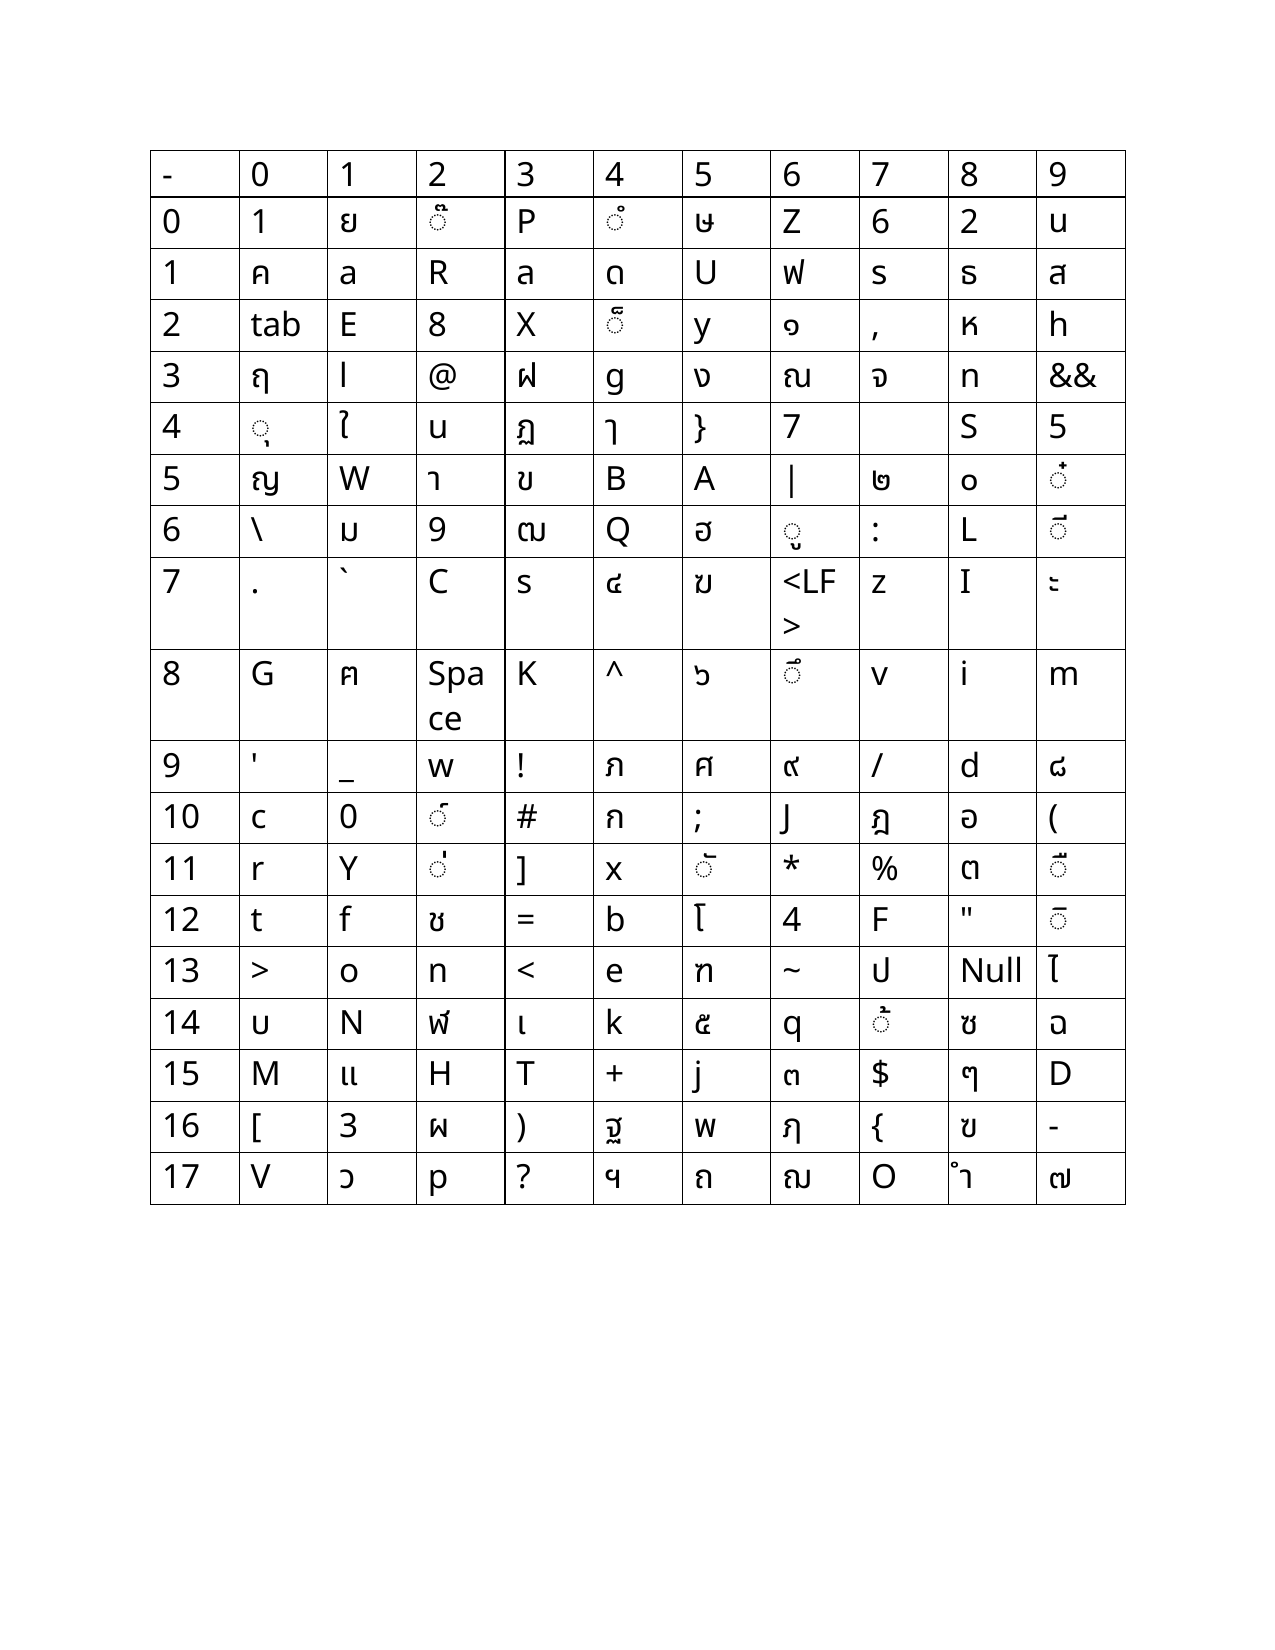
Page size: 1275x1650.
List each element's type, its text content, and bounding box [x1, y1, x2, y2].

table_cell - [1037, 1102, 1125, 1152]
table_cell 6 [151, 506, 239, 557]
table_cell ํ [594, 198, 682, 248]
table_cell ๕ [683, 999, 770, 1049]
table_cell 2 [151, 300, 239, 351]
table_cell ป [860, 947, 948, 998]
table_cell N [328, 999, 416, 1049]
table_cell ๆ [949, 1050, 1036, 1101]
table_cell ต [949, 844, 1036, 895]
table_cell L [949, 506, 1036, 557]
table_cell Z [771, 198, 859, 248]
table_cell 9 [417, 506, 504, 557]
table_cell ่ [417, 844, 504, 895]
table_cell ฝ [506, 352, 593, 402]
table_cell G [240, 650, 327, 740]
table_cell ๑ [771, 300, 859, 351]
table_cell % [860, 844, 948, 895]
table_header 9 [1037, 151, 1125, 196]
table_cell | [771, 455, 859, 505]
table_cell Y [328, 844, 416, 895]
table_cell ๙ [771, 741, 859, 792]
table_cell @ [417, 352, 504, 402]
table_cell ธ [949, 249, 1036, 299]
table_cell ผ [417, 1102, 504, 1152]
table_cell 14 [151, 999, 239, 1049]
table_cell ู [771, 506, 859, 557]
table_cell ~ [771, 947, 859, 998]
table_cell 9 [151, 741, 239, 792]
table_header 6 [771, 151, 859, 196]
table_cell $ [860, 1050, 948, 1101]
table_cell Space [417, 650, 504, 740]
table_cell , [860, 300, 948, 351]
table_cell a [328, 249, 416, 299]
table_cell ข [506, 455, 593, 505]
table_cell 13 [151, 947, 239, 998]
table_cell ( [1037, 793, 1125, 843]
table_cell W [328, 455, 416, 505]
table_cell ๐ [949, 455, 1036, 505]
table_cell ] [506, 844, 593, 895]
table_cell ! [506, 741, 593, 792]
table_cell 0 [328, 793, 416, 843]
table_cell ๖ [683, 650, 770, 740]
table_cell ฬ [417, 999, 504, 1049]
table_cell ี [1037, 506, 1125, 557]
table_cell 12 [151, 896, 239, 946]
table_cell M [240, 1050, 327, 1101]
table_cell ๒ [860, 455, 948, 505]
table_cell r [240, 844, 327, 895]
table_cell จ [860, 352, 948, 402]
table_cell 16 [151, 1102, 239, 1152]
table_cell ึ [771, 650, 859, 740]
table_cell ? [506, 1153, 593, 1203]
table_cell n [949, 352, 1036, 402]
table_cell : [860, 506, 948, 557]
table_cell < [506, 947, 593, 998]
table_cell = [506, 896, 593, 946]
table_cell ฐ [594, 1102, 682, 1152]
table_cell น [1037, 198, 1125, 248]
table_cell 8 [151, 650, 239, 740]
table_cell J [771, 793, 859, 843]
table_cell ๔ [594, 558, 682, 648]
table_cell C [417, 558, 504, 648]
table_cell พ [683, 1102, 770, 1152]
table_cell ฟ [771, 249, 859, 299]
table_cell ม [328, 506, 416, 557]
table_cell u [417, 403, 504, 454]
table_cell X [506, 300, 593, 351]
table_cell ุ [240, 403, 327, 454]
table_cell ฏ [506, 403, 593, 454]
table_cell / [860, 741, 948, 792]
table_cell 7 [151, 558, 239, 648]
table_cell ฃ [949, 1102, 1036, 1152]
table_cell 5 [151, 455, 239, 505]
table_cell 2 [949, 198, 1036, 248]
table_cell v [860, 650, 948, 740]
table_cell K [506, 650, 593, 740]
table_cell P [506, 198, 593, 248]
table_cell ะ [1037, 558, 1125, 648]
table_cell ^ [594, 650, 682, 740]
table_cell ฌ [771, 1153, 859, 1203]
table_cell D [1037, 1050, 1125, 1101]
table_cell <LF> [771, 558, 859, 648]
table_cell > [240, 947, 327, 998]
table_header 1 [328, 151, 416, 196]
table_cell ๘ [1037, 741, 1125, 792]
table_cell 11 [151, 844, 239, 895]
table_cell ย [328, 198, 416, 248]
table_cell S [949, 403, 1036, 454]
table_cell ' [240, 741, 327, 792]
table_cell ๋ [1037, 455, 1125, 505]
table_cell 7 [771, 403, 859, 454]
table_cell 0 [151, 198, 239, 248]
table_cell l [328, 352, 416, 402]
table_cell \ [240, 506, 327, 557]
table_cell ์ [417, 793, 504, 843]
table_cell E [328, 300, 416, 351]
table_cell c [240, 793, 327, 843]
table_cell ื [1037, 844, 1125, 895]
table_cell . [240, 558, 327, 648]
table_cell ว [328, 1153, 416, 1203]
table_cell ภ [594, 741, 682, 792]
table_cell ; [683, 793, 770, 843]
table_cell ฦ [771, 1102, 859, 1152]
table_header 0 [240, 151, 327, 196]
table_cell { [860, 1102, 948, 1152]
table_cell ฅ [328, 650, 416, 740]
table_cell ศ [683, 741, 770, 792]
table_cell A [683, 455, 770, 505]
table_cell # [506, 793, 593, 843]
table_cell 3 [328, 1102, 416, 1152]
table_cell t [240, 896, 327, 946]
table_cell 10 [151, 793, 239, 843]
table_cell ฒ [506, 506, 593, 557]
table_cell ฎ [860, 793, 948, 843]
table_cell w [417, 741, 504, 792]
table_cell ห [949, 300, 1036, 351]
table_cell ั [683, 844, 770, 895]
table_cell เ [506, 999, 593, 1049]
table_cell m [1037, 650, 1125, 740]
table_cell ิ [1037, 896, 1125, 946]
table_cell k [594, 999, 682, 1049]
table_cell 5 [1037, 403, 1125, 454]
table_cell z [860, 558, 948, 648]
table_cell f [328, 896, 416, 946]
table_cell ้ [860, 999, 948, 1049]
table_cell R [417, 249, 504, 299]
table_cell ด [594, 249, 682, 299]
table_cell ซ [949, 999, 1036, 1049]
table_cell o [328, 947, 416, 998]
table_cell 8 [417, 300, 504, 351]
table_cell ญ [240, 455, 327, 505]
table_header 7 [860, 151, 948, 196]
table_cell ๊ [417, 198, 504, 248]
table_cell ส [1037, 249, 1125, 299]
table_cell 1 [151, 249, 239, 299]
table_header 8 [949, 151, 1036, 196]
table_cell 15 [151, 1050, 239, 1101]
table_cell d [949, 741, 1036, 792]
table_cell x [594, 844, 682, 895]
table_cell ) [506, 1102, 593, 1152]
table_cell [ [240, 1102, 327, 1152]
table_cell " [949, 896, 1036, 946]
table_cell i [949, 650, 1036, 740]
table_cell า [417, 455, 504, 505]
table_cell ฤ [240, 352, 327, 402]
table_header - [151, 151, 239, 196]
table_cell ฯ [594, 1153, 682, 1203]
table_cell ใ [328, 403, 416, 454]
table_cell Q [594, 506, 682, 557]
table_header 5 [683, 151, 770, 196]
table_cell + [594, 1050, 682, 1101]
table_cell ช [417, 896, 504, 946]
table_cell ค [240, 249, 327, 299]
table_cell I [949, 558, 1036, 648]
table_cell 6 [860, 198, 948, 248]
table_cell ง [683, 352, 770, 402]
table_cell ็ [594, 300, 682, 351]
table_cell } [683, 403, 770, 454]
table_cell  [860, 403, 948, 454]
table_cell e [594, 947, 682, 998]
table_cell O [860, 1153, 948, 1203]
table_cell Null [949, 947, 1036, 998]
table_cell ฑ [683, 947, 770, 998]
table_header 2 [417, 151, 504, 196]
table_header 3 [506, 151, 593, 196]
table_cell 4 [771, 896, 859, 946]
table_cell _ [328, 741, 416, 792]
table_cell 3 [151, 352, 239, 402]
table_cell s [506, 558, 593, 648]
table_cell tab [240, 300, 327, 351]
table_cell ไ [1037, 947, 1125, 998]
table_cell U [683, 249, 770, 299]
table_cell V [240, 1153, 327, 1203]
table_cell ท [417, 947, 504, 998]
table_cell 17 [151, 1153, 239, 1203]
table_cell ล [506, 249, 593, 299]
table_header 4 [594, 151, 682, 196]
table_cell * [771, 844, 859, 895]
table_cell B [594, 455, 682, 505]
table_cell ฮ [683, 506, 770, 557]
table_cell ฉ [1037, 999, 1125, 1049]
table_cell ำ [949, 1153, 1036, 1203]
table_cell ` [328, 558, 416, 648]
table_cell T [506, 1050, 593, 1101]
table_cell ๓ [771, 1050, 859, 1101]
table_cell b [594, 896, 682, 946]
table_cell ก [594, 793, 682, 843]
table_cell 4 [151, 403, 239, 454]
table_cell H [417, 1050, 504, 1101]
table_cell q [771, 999, 859, 1049]
table_cell โ [683, 896, 770, 946]
table_cell && [1037, 352, 1125, 402]
table_cell h [1037, 300, 1125, 351]
table_cell ร [860, 249, 948, 299]
table_cell บ [240, 999, 327, 1049]
table_cell 1 [240, 198, 327, 248]
table_cell ถ [683, 1153, 770, 1203]
table_cell แ [328, 1050, 416, 1101]
table_cell อ [949, 793, 1036, 843]
table_cell ฆ [683, 558, 770, 648]
table_cell ๗ [1037, 1153, 1125, 1203]
table_cell ๅ [594, 403, 682, 454]
table_cell F [860, 896, 948, 946]
table_cell ษ [683, 198, 770, 248]
table_cell ณ [771, 352, 859, 402]
table_cell p [417, 1153, 504, 1203]
table_cell y [683, 300, 770, 351]
table_cell j [683, 1050, 770, 1101]
table_cell g [594, 352, 682, 402]
